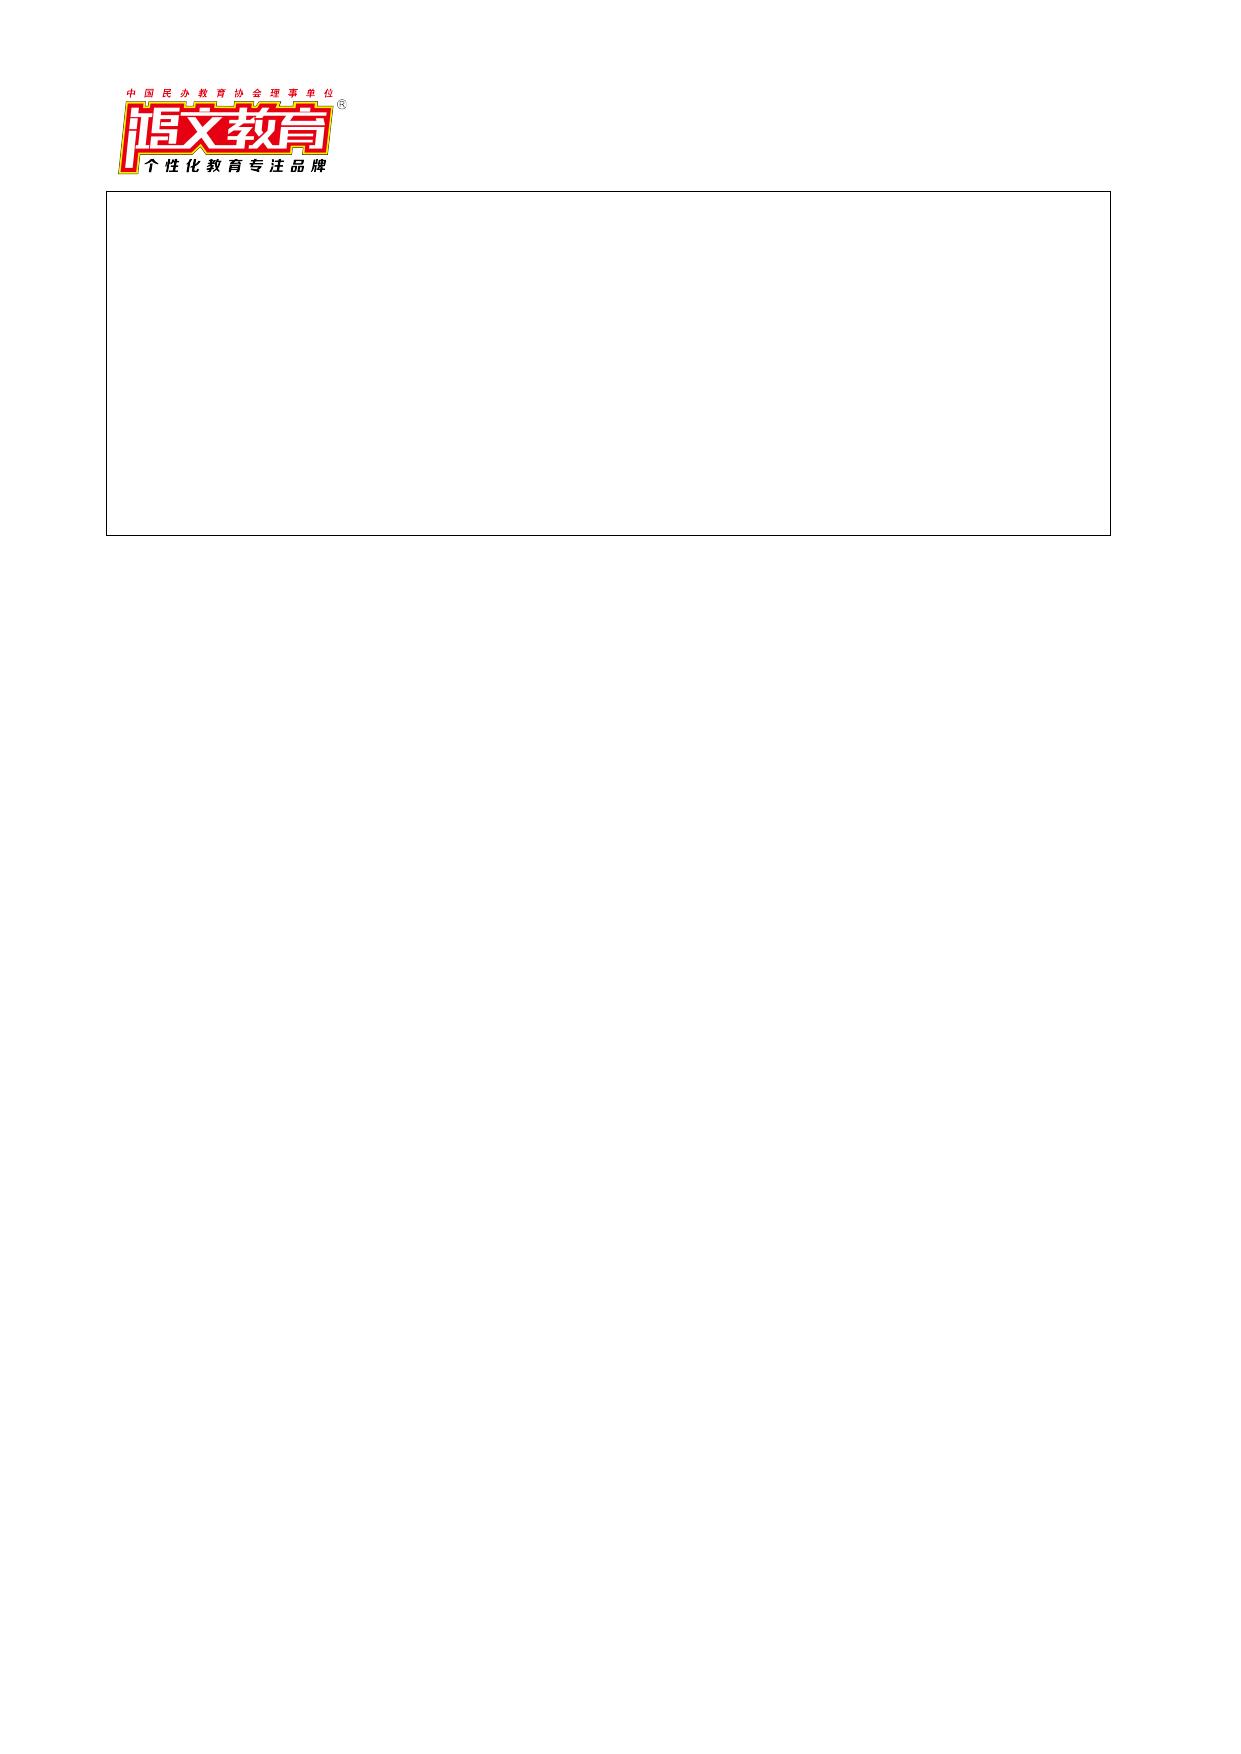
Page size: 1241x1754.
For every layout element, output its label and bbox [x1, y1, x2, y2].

table_cell [107, 192, 1110, 535]
picture [118, 88, 347, 176]
